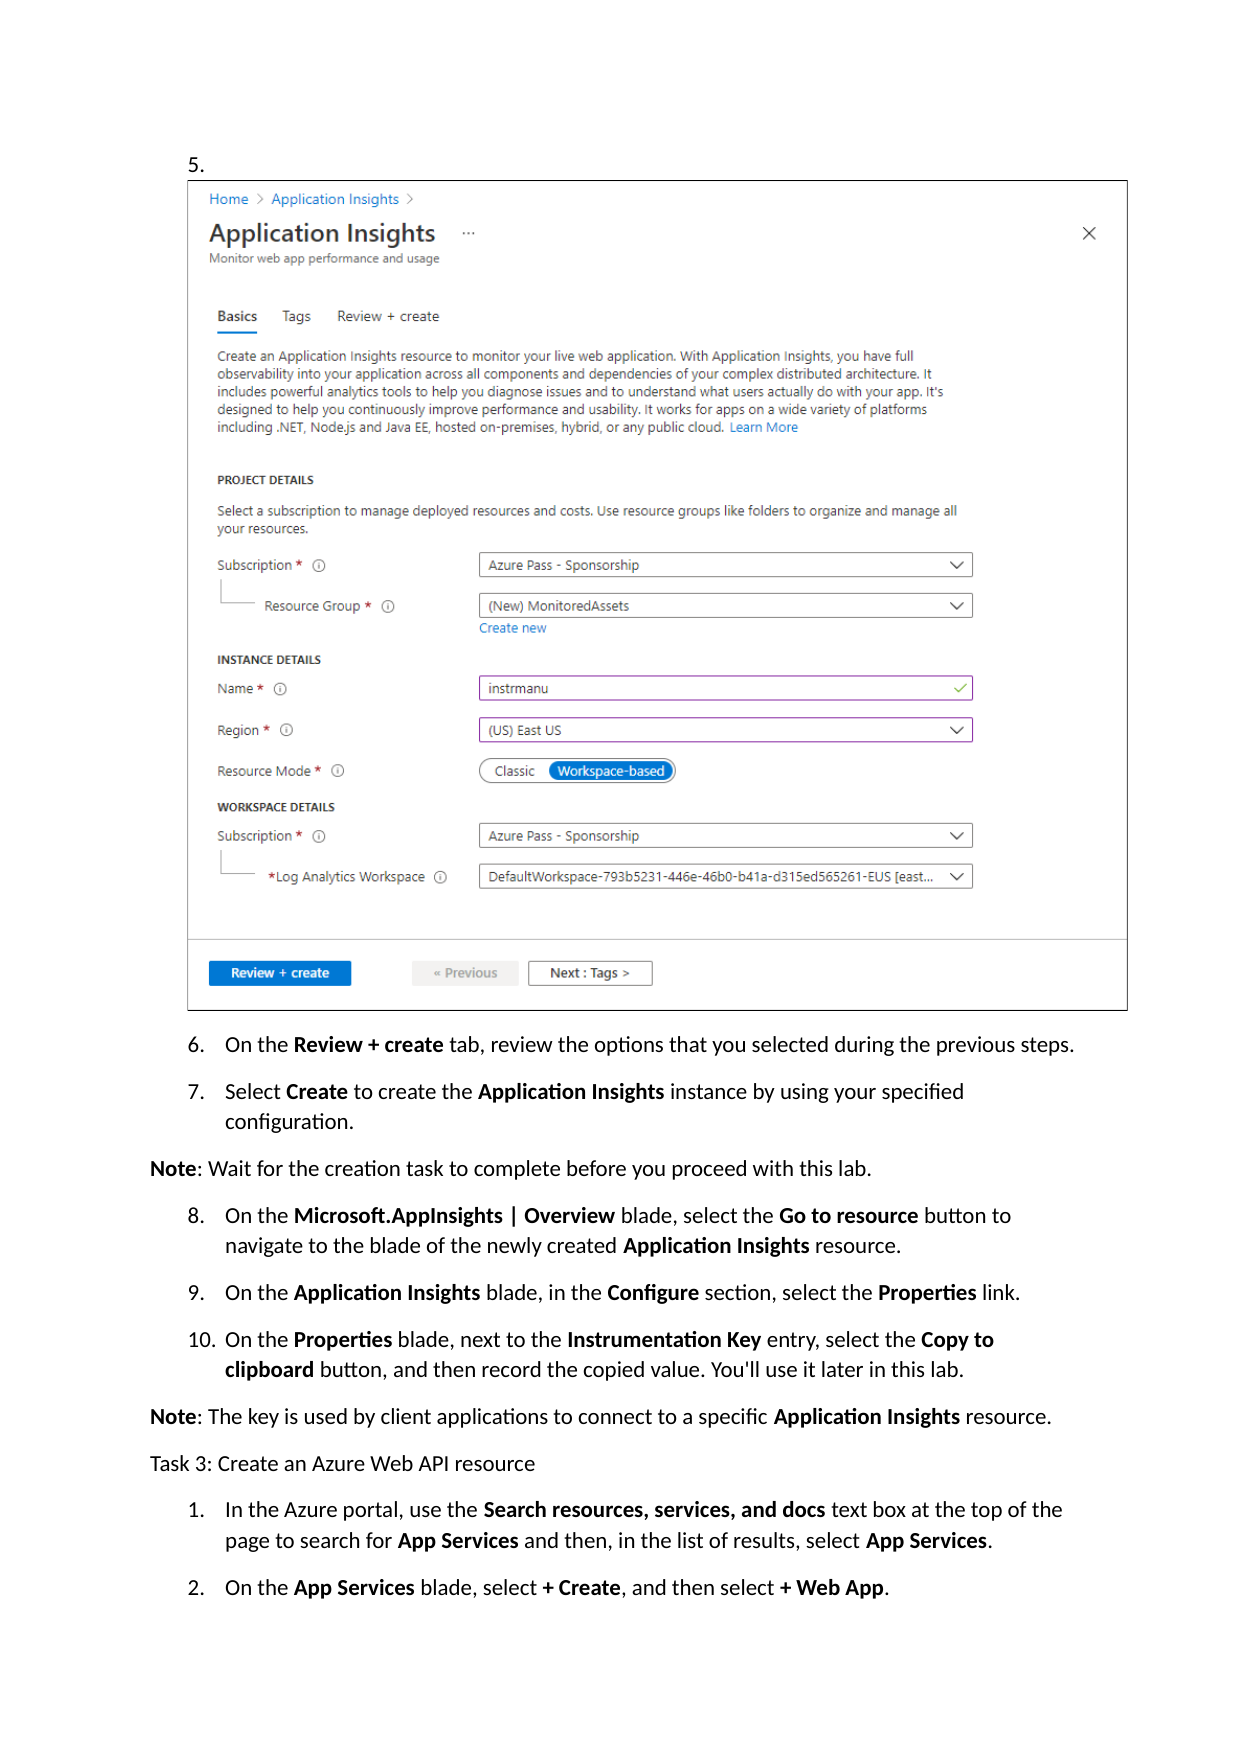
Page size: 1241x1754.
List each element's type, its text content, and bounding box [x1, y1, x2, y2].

list On the App Services blade, select + Create, and then select + Web App. [187, 1573, 1090, 1601]
picture [187, 180, 1128, 1011]
list On the Microsoft.AppInsights | Overview blade, select the Go to resource button to navigate to the blade of the newly created Application Insights resource. [187, 1201, 1090, 1259]
text Note: Wait for the creation task to complete before you proceed with this lab. [150, 1154, 1090, 1182]
list Select Create to create the Application Insights instance by using your specified configuration. [187, 1077, 1090, 1135]
list In the Azure portal, use the Search resources, services, and docs text box at the top of the page to search for App Services and then, in the list of results, select App Services. [187, 1496, 1090, 1554]
text Note: The key is used by client applications to connect to a specific Application Insights resource. [150, 1402, 1090, 1430]
list On the Review + create tab, review the options that you selected during the previous steps. [187, 1030, 1090, 1058]
list On the Application Insights blade, in the Configure section, select the Properties link. [187, 1278, 1090, 1306]
list On the Properties blade, next to the Instrumentation Key entry, select the Copy to clipboard button, and then record the copied value. You'll use it later in this lab. [187, 1325, 1090, 1383]
text Task 3: Create an Azure Web API resource [150, 1449, 1090, 1477]
